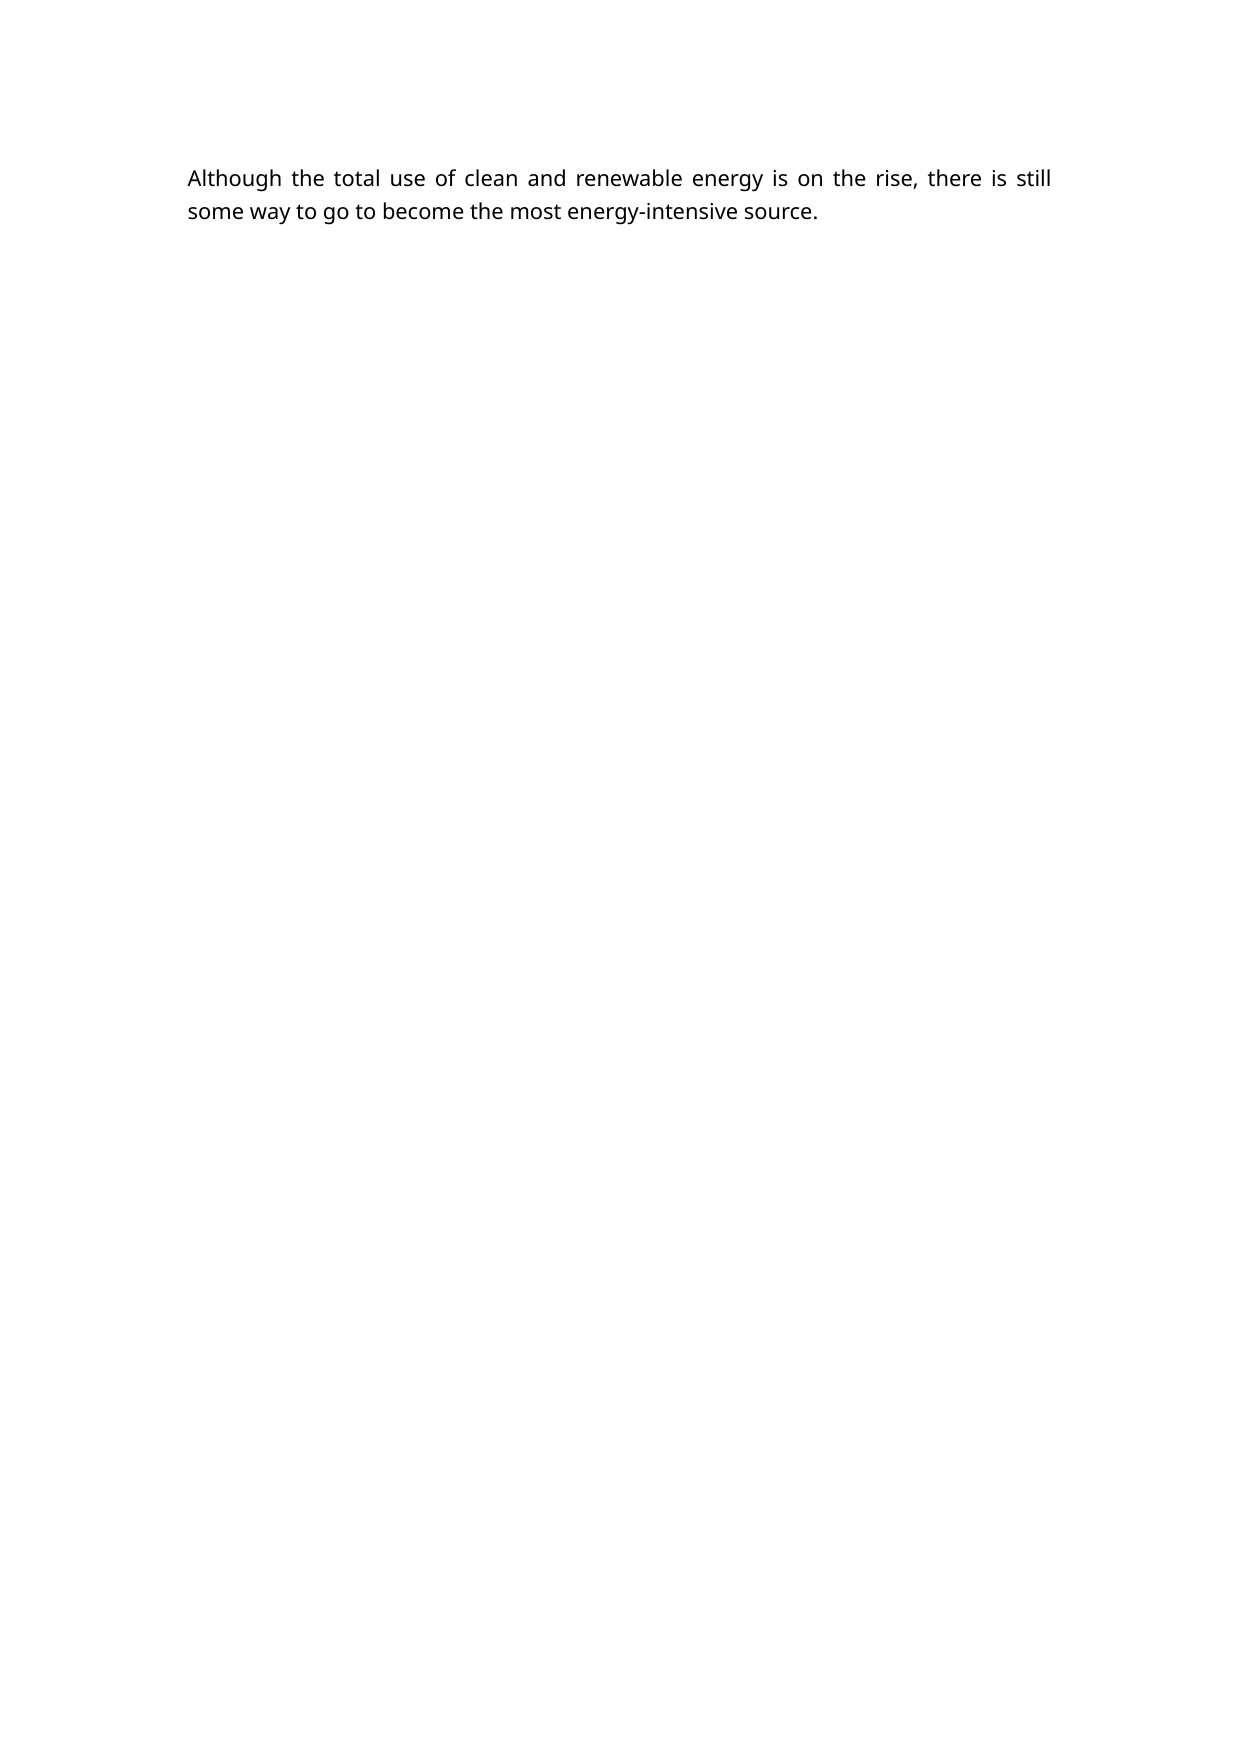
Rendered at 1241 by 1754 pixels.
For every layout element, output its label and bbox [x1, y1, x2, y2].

text [187, 162, 1053, 227]
